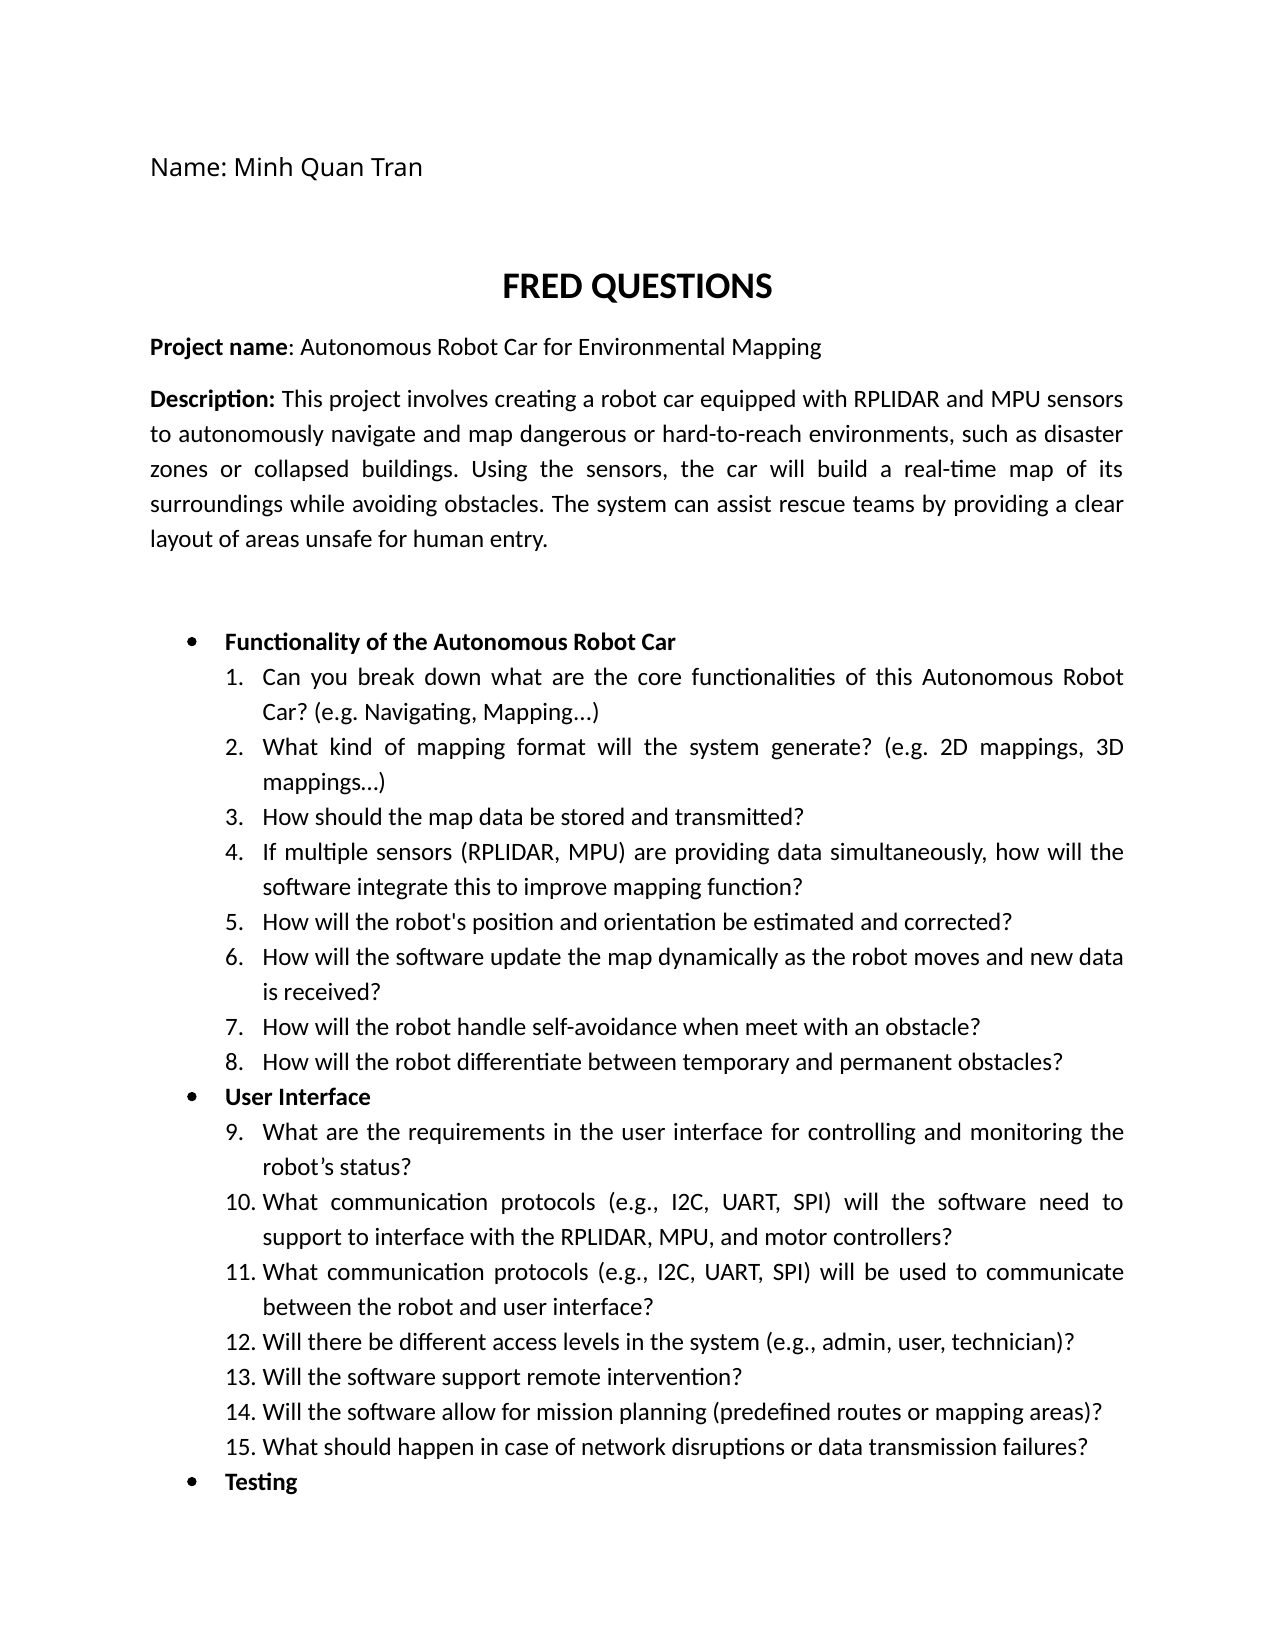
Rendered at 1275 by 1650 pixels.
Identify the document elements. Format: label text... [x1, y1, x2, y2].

list Functionality of the Autonomous Robot Car [187, 626, 1125, 657]
list How will the robot differentiate between temporary and permanent obstacles? [225, 1046, 1125, 1077]
list How will the software update the map dynamically as the robot moves and new data is received? [225, 941, 1125, 1007]
list How will the robot handle self-avoidance when meet with an obstacle? [225, 1011, 1125, 1042]
list Will the software support remote intervention? [225, 1361, 1125, 1392]
text Name: Minh Quan Tran [150, 150, 1125, 184]
list Will there be different access levels in the system (e.g., admin, user, technician)? [225, 1326, 1125, 1357]
list What should happen in case of network disruptions or data transmission failures? [225, 1431, 1125, 1462]
list How will the robot's position and orientation be estimated and corrected? [225, 906, 1125, 937]
list What kind of mapping format will the system generate? (e.g. 2D mappings, 3D mappings…) [225, 731, 1125, 797]
list Testing [187, 1466, 1125, 1497]
list User Interface [187, 1081, 1125, 1112]
list Will the software allow for mission planning (predefined routes or mapping areas)? [225, 1396, 1125, 1427]
list What communication protocols (e.g., I2C, UART, SPI) will be used to communicate between the robot and user interface? [225, 1256, 1125, 1322]
list What communication protocols (e.g., I2C, UART, SPI) will the software need to support to interface with the RPLIDAR, MPU, and motor controllers? [225, 1186, 1125, 1252]
text Description: This project involves creating a robot car equipped with RPLIDAR and MPU sensors to autonomously navigate and map dangerous or hard-to-reach environments, such as disaster zones or collapsed buildings. Using the sensors, the car will build a real-time map of its surroundings while avoiding obstacles. The system can assist rescue teams by providing a clear layout of areas unsafe for human entry. [150, 383, 1125, 553]
text Project name: Autonomous Robot Car for Environmental Mapping [150, 331, 1125, 362]
list If multiple sensors (RPLIDAR, MPU) are providing data simultaneously, how will the software integrate this to improve mapping function? [225, 836, 1125, 902]
list How should the map data be stored and transmitted? [225, 801, 1125, 832]
list What are the requirements in the user interface for controlling and monitoring the robot’s status? [225, 1116, 1125, 1182]
text FRED QUESTIONS [150, 262, 1125, 307]
list Can you break down what are the core functionalities of this Autonomous Robot Car? (e.g. Navigating, Mapping...) [225, 661, 1125, 727]
